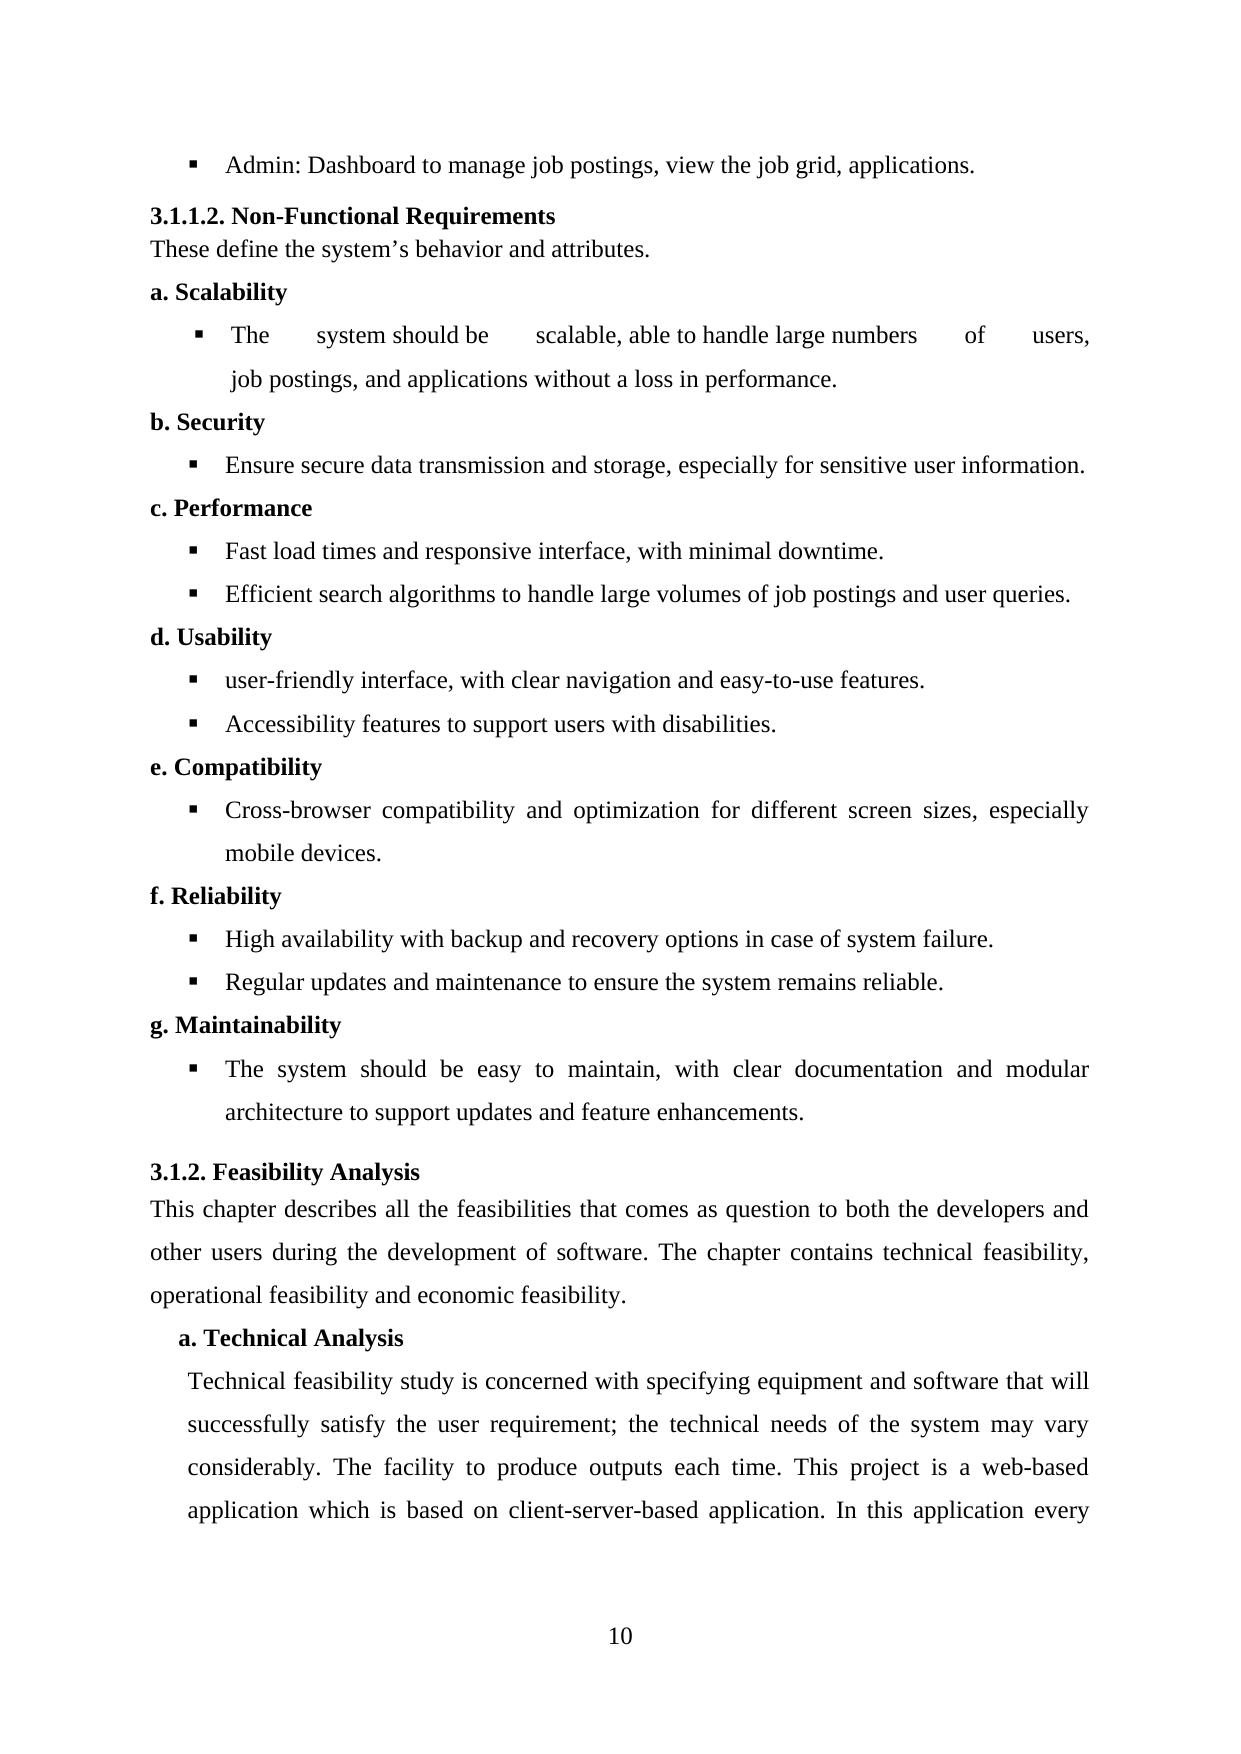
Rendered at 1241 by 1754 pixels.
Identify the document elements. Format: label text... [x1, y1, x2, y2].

subtitle 3.1.1.2. Non-Functional Requirements [150, 201, 1090, 230]
list Accessibility features to support users with disabilities. [187, 709, 1090, 737]
list Cross-browser compatibility and optimization for different screen sizes, especially mobile devices. [187, 795, 1090, 867]
text e. Compatibility [150, 752, 1090, 781]
list The system should be scalable, able to handle large numbers of users, job postings, and applications without a loss in performance. [193, 321, 1090, 392]
text f. Reliability [150, 881, 1090, 910]
list Regular updates and maintenance to ensure the system remains reliable. [187, 967, 1090, 996]
list Admin: Dashboard to manage job postings, view the job grid, applications. [187, 150, 1090, 179]
list The system should be easy to maintain, with clear documentation and modular architecture to support updates and feature enhancements. [187, 1054, 1090, 1126]
list user-friendly interface, with clear navigation and easy-to-use features. [187, 666, 1090, 694]
text d. Usability [150, 622, 1090, 651]
list Efficient search algorithms to handle large volumes of job postings and user queries. [187, 579, 1090, 608]
list Fast load times and responsive interface, with minimal downtime. [187, 536, 1090, 565]
text a. Scalability [150, 277, 1090, 306]
text b. Security [150, 407, 1090, 436]
list High availability with backup and recovery options in case of system failure. [187, 924, 1090, 953]
text c. Performance [150, 493, 1090, 522]
text This chapter describes all the feasibilities that comes as question to both the developers and other users during the development of software. The chapter contains technical feasibility, operational feasibility and economic feasibility. [150, 1194, 1090, 1309]
text a. Technical Analysis [178, 1323, 1090, 1352]
text g. Maintainability [150, 1011, 1090, 1039]
list Ensure secure data transmission and storage, especially for sensitive user information. [187, 450, 1090, 479]
text These define the system’s behavior and attributes. [150, 234, 1090, 263]
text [187, 1366, 1090, 1524]
subtitle 3.1.2. Feasibility Analysis [150, 1157, 1090, 1185]
